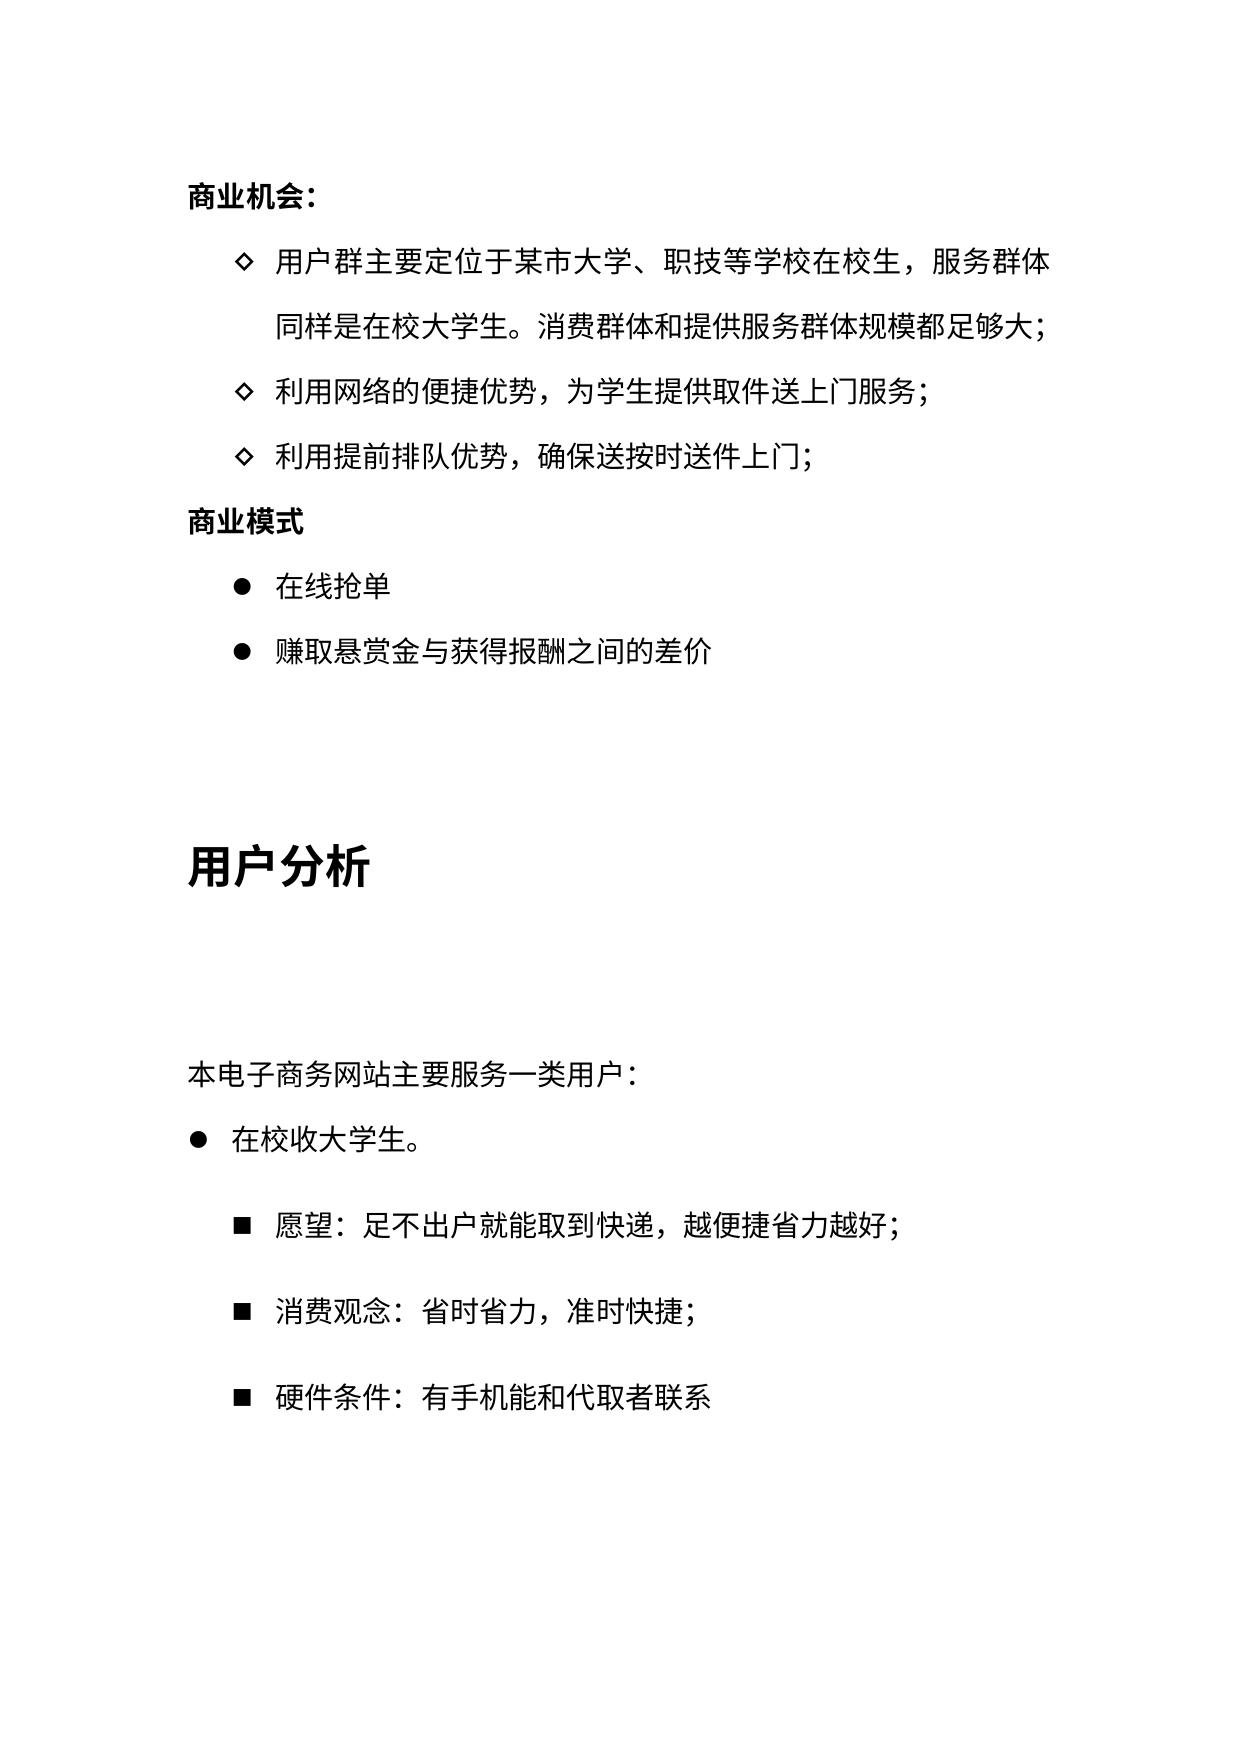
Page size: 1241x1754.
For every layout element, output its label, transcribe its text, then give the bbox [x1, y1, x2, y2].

list 愿望：足不出户就能取到快递，越便捷省力越好； [231, 1191, 1053, 1256]
subtitle 用户分析 [187, 815, 1053, 912]
list 用户群主要定位于某市大学、职技等学校在校生，服务群体同样是在校大学生。消费群体和提供服务群体规模都足够大； [231, 227, 1053, 357]
list 在校收大学生。 [187, 1105, 1053, 1170]
list 利用网络的便捷优势，为学生提供取件送上门服务； [231, 357, 1053, 422]
text 商业模式 [187, 487, 1053, 552]
list 消费观念：省时省力，准时快捷； [231, 1278, 1053, 1343]
text 商业机会： [187, 162, 1053, 227]
text 本电子商务网站主要服务一类用户： [187, 1040, 1053, 1105]
list 在线抢单 [231, 552, 1053, 617]
list 硬件条件：有手机能和代取者联系 [231, 1364, 1053, 1429]
list 赚取悬赏金与获得报酬之间的差价 [231, 617, 1053, 682]
list 利用提前排队优势，确保送按时送件上门； [231, 422, 1053, 487]
